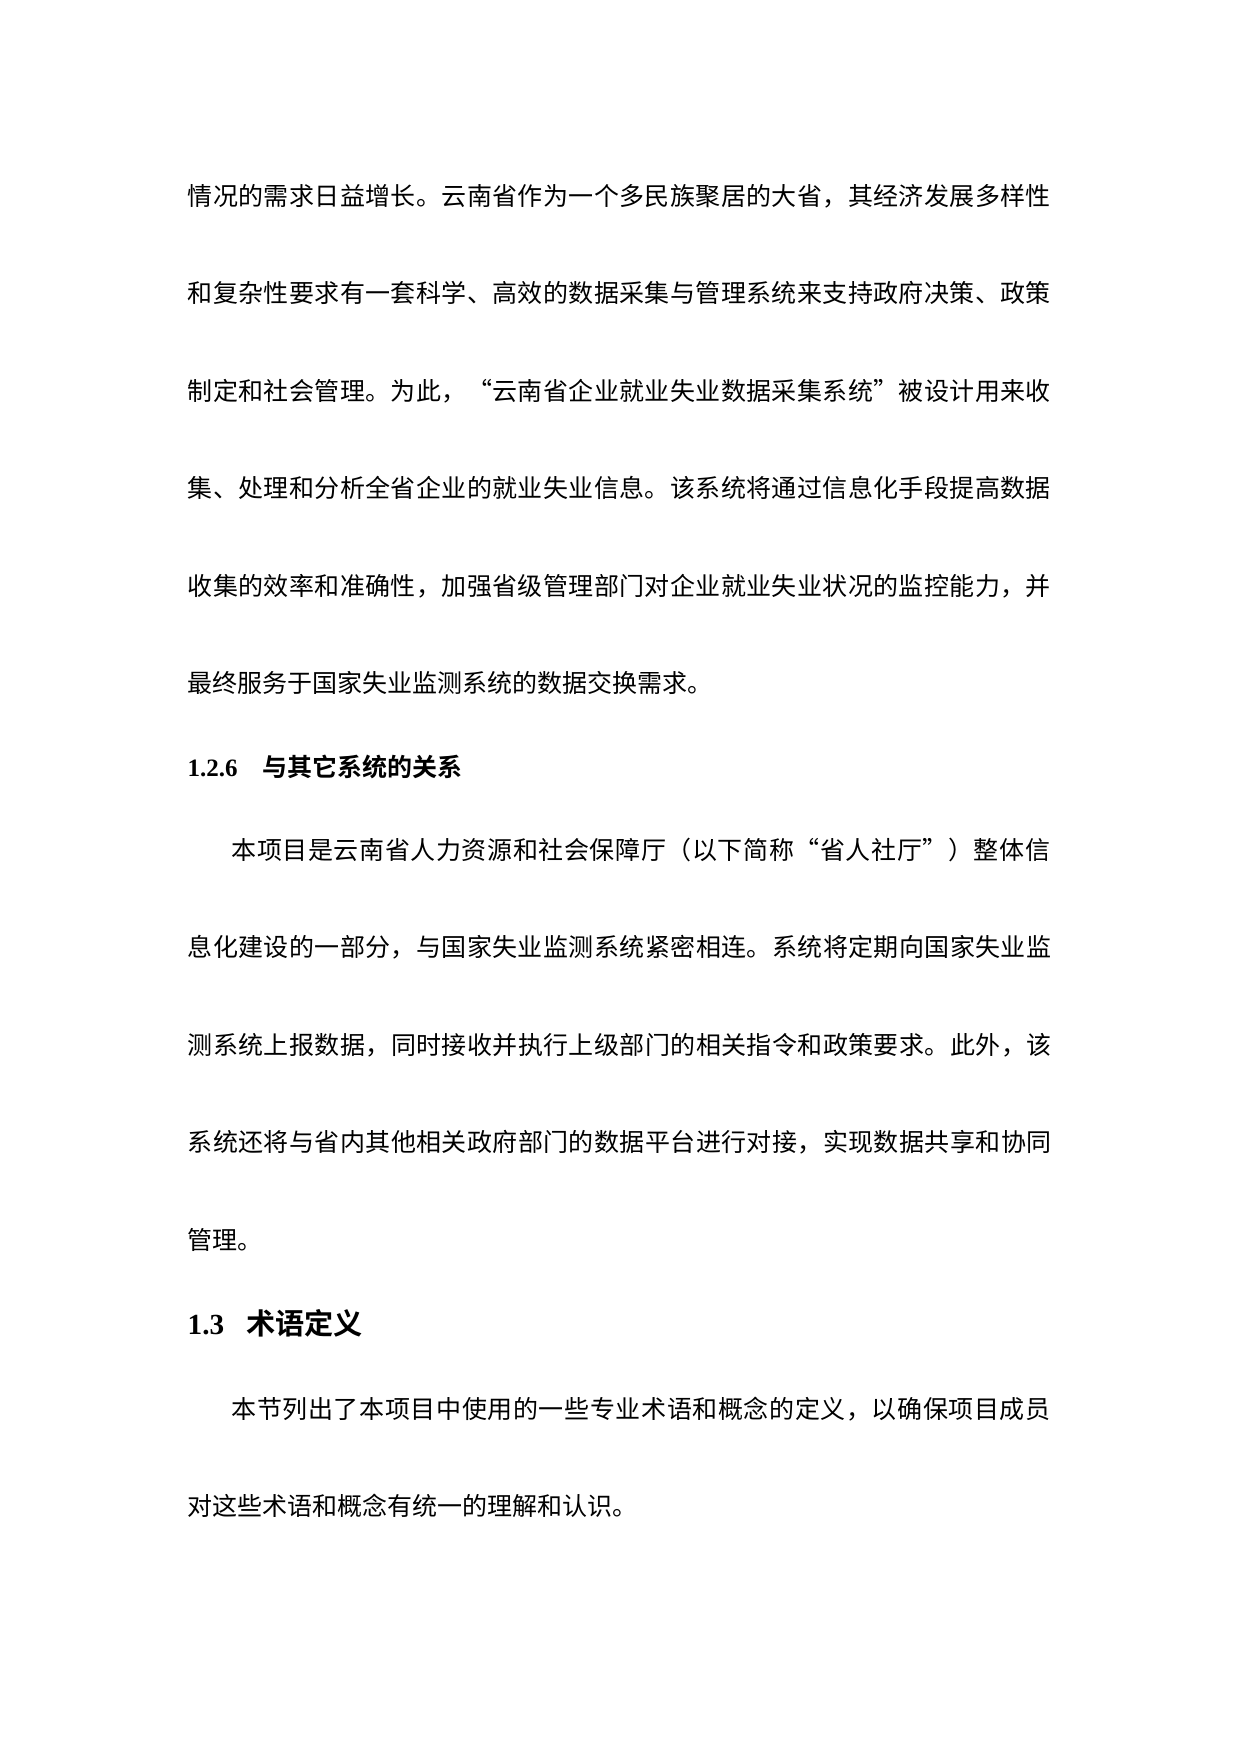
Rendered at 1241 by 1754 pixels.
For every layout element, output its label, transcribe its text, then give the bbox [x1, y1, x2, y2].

text 本节列出了本项目中使用的一些专业术语和概念的定义，以确保项目成员对这些术语和概念有统一的理解和认识。 [187, 1375, 1053, 1537]
subtitle 与其它系统的关系 [187, 733, 1053, 798]
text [187, 162, 1053, 714]
text 本项目是云南省人力资源和社会保障厅（以下简称“省人社厅”）整体信息化建设的一部分，与国家失业监测系统紧密相连。系统将定期向国家失业监测系统上报数据，同时接收并执行上级部门的相关指令和政策要求。此外，该系统还将与省内其他相关政府部门的数据平台进行对接，实现数据共享和协同管理。 [187, 816, 1053, 1271]
subtitle 术语定义 [187, 1289, 1053, 1354]
